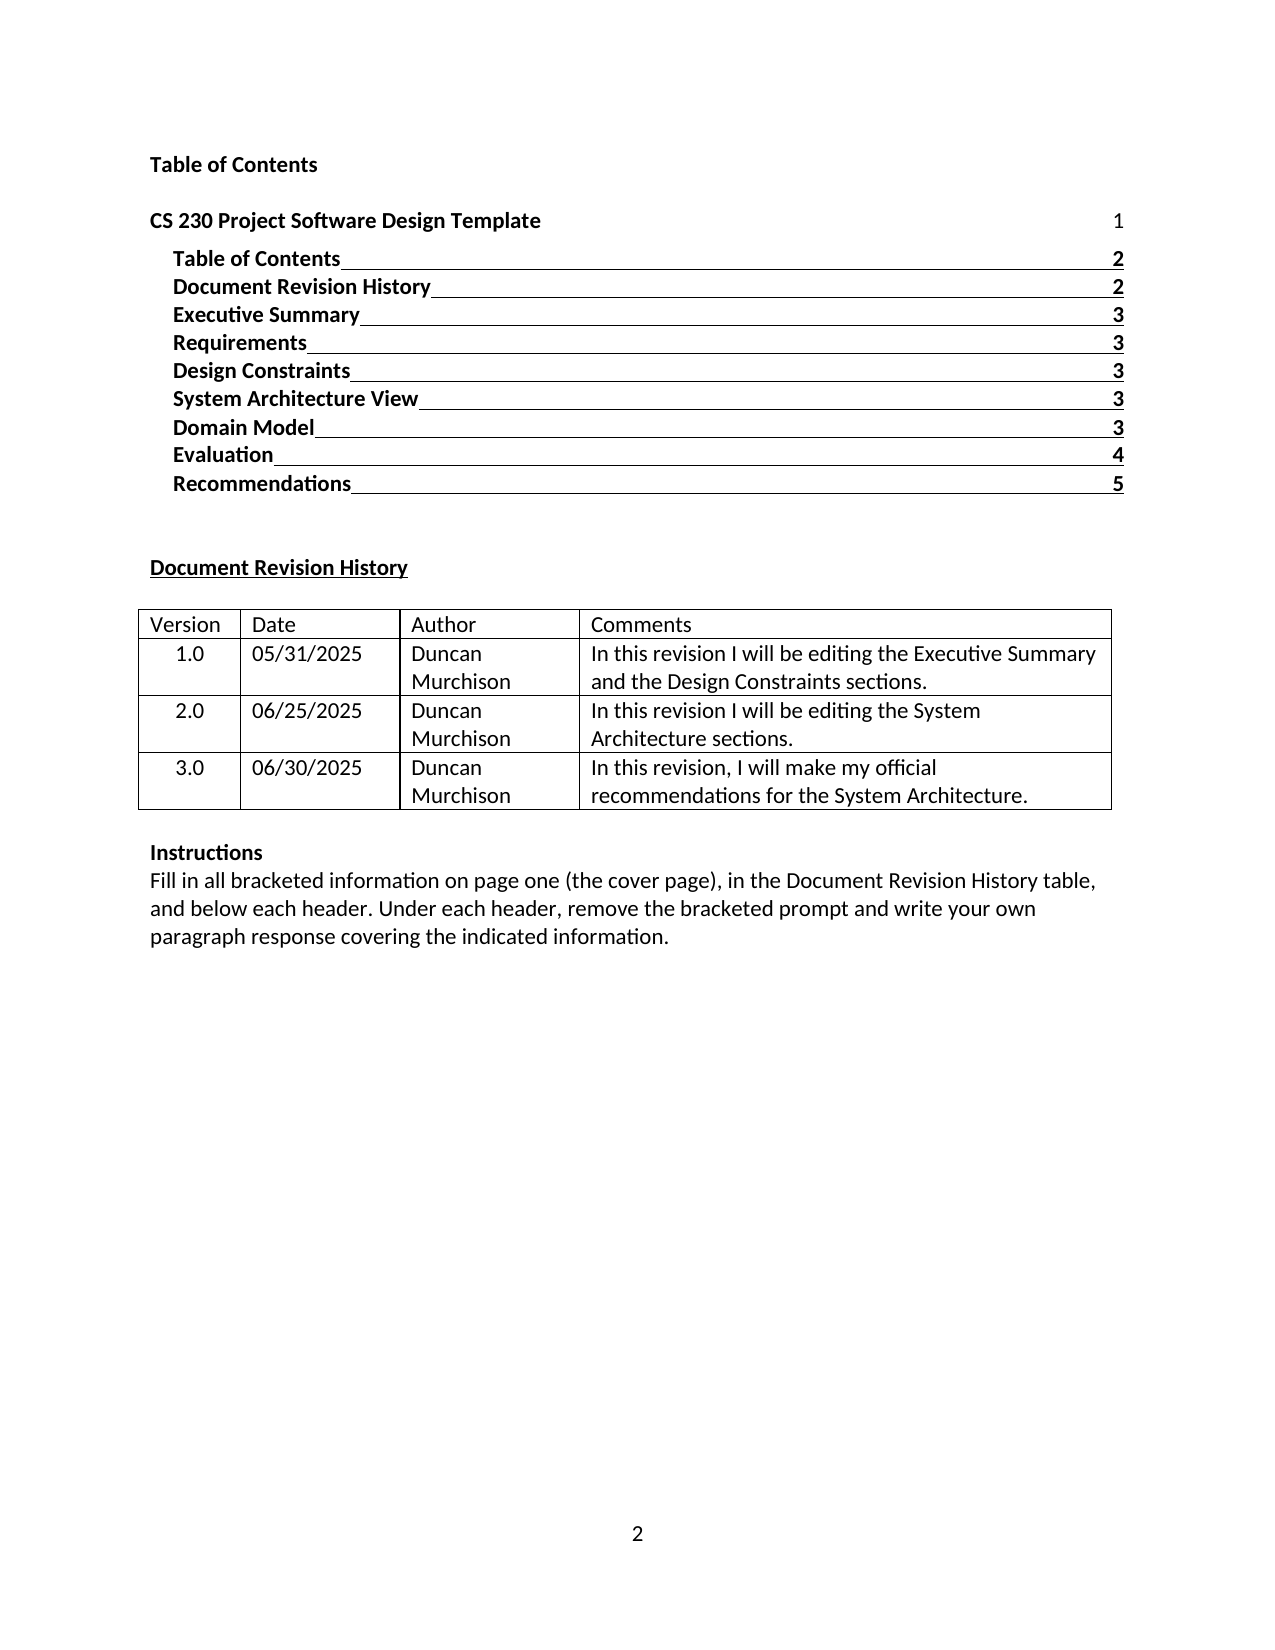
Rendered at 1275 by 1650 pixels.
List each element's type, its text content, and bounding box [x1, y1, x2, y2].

subtitle Document Revision History [150, 553, 1125, 581]
table_header Author [401, 610, 579, 638]
table_cell Duncan Murchison [401, 696, 579, 752]
table_cell 05/31/2025 [241, 639, 399, 695]
table_cell 06/25/2025 [241, 696, 399, 752]
subtitle Table of Contents [150, 150, 1125, 178]
table_cell Duncan Murchison [401, 753, 579, 809]
table_cell Duncan Murchison [401, 639, 579, 695]
table_cell In this revision I will be editing the System Architecture sections. [580, 696, 1111, 752]
table_header Comments [580, 610, 1111, 638]
table_cell 3.0 [139, 753, 240, 809]
table_cell In this revision, I will make my official recommendations for the System Architecture. [580, 753, 1111, 809]
table_cell 2.0 [139, 696, 240, 752]
table_header Version [139, 610, 240, 638]
table_cell 06/30/2025 [241, 753, 399, 809]
text Fill in all bracketed information on page one (the cover page), in the Document Revision History table, and below each header. Under each header, remove the bracketed prompt and write your own paragraph response covering the indicated information. [150, 866, 1125, 950]
text Instructions [150, 838, 1125, 866]
table_cell In this revision I will be editing the Executive Summary and the Design Constraints sections. [580, 639, 1111, 695]
table_cell 1.0 [139, 639, 240, 695]
table_header Date [241, 610, 399, 638]
